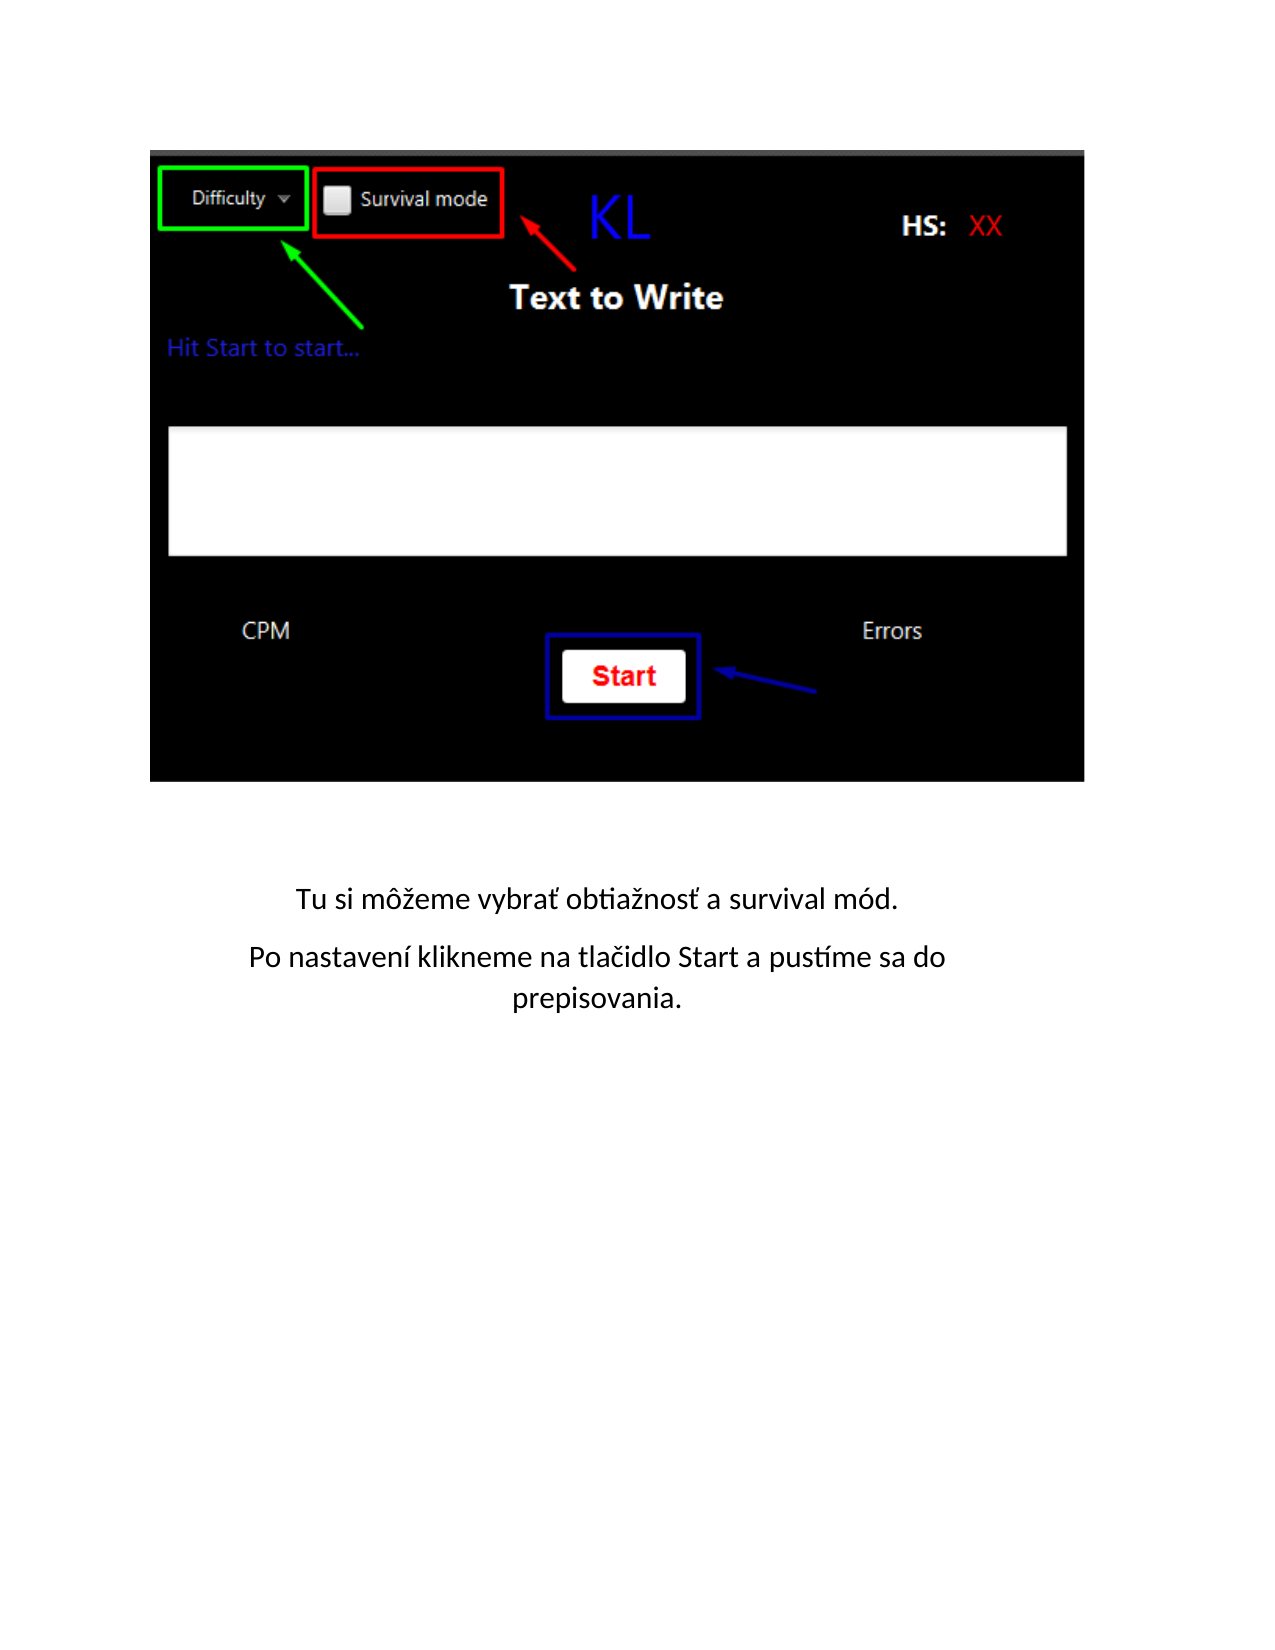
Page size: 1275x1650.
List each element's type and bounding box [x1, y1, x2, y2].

picture [150, 150, 1085, 782]
